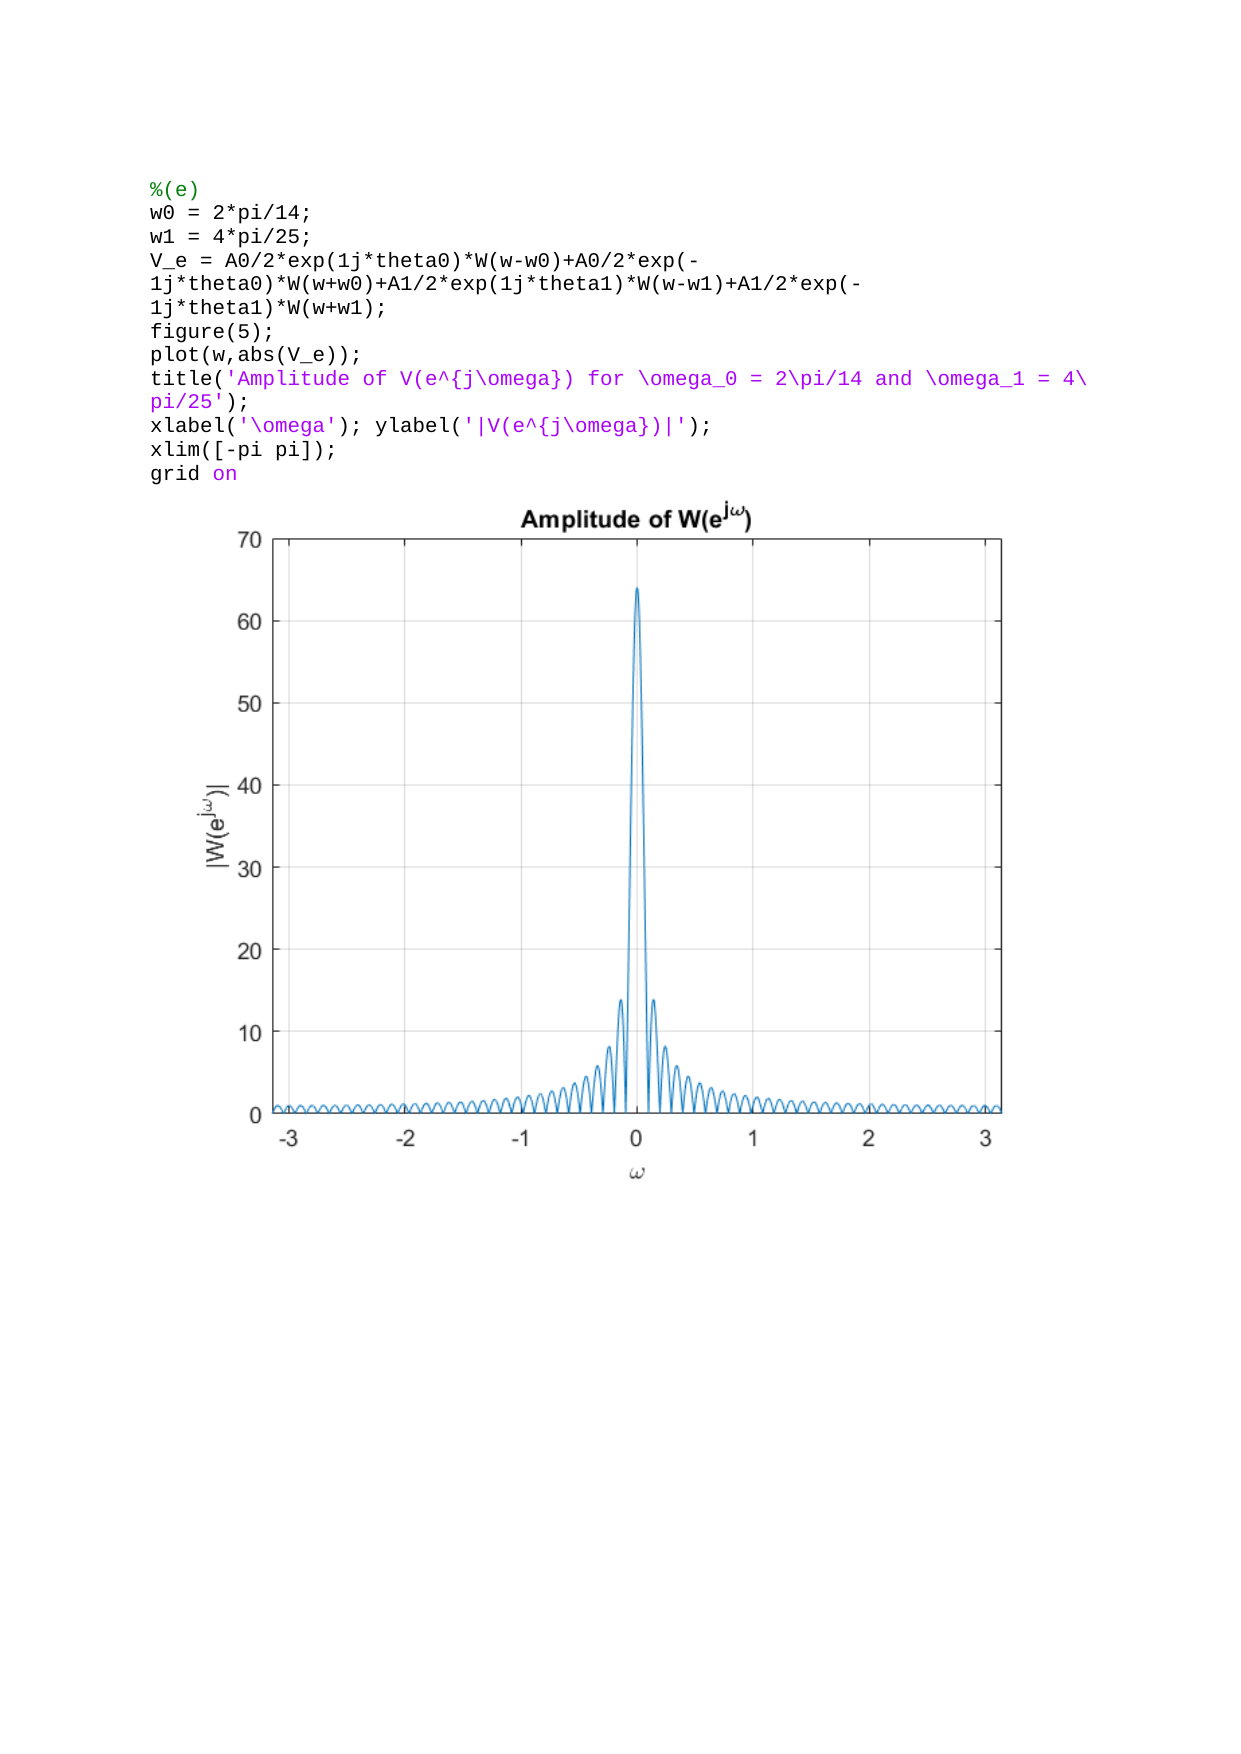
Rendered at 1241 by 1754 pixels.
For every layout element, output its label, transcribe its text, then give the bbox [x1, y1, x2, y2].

text grid on [150, 462, 1090, 486]
picture [150, 486, 1091, 1192]
text w1 = 4*pi/25; [150, 226, 1090, 250]
text %(e) [150, 179, 1090, 202]
text xlim([-pi pi]); [150, 439, 1090, 462]
text V_e = A0/2*exp(1j*theta0)*W(w-w0)+A0/2*exp(-1j*theta0)*W(w+w0)+A1/2*exp(1j*theta1)*W(w-w1)+A1/2*exp(-1j*theta1)*W(w+w1); [150, 250, 1090, 321]
text title('Amplitude of V(e^{j\omega}) for \omega_0 = 2\pi/14 and \omega_1 = 4\pi/25'); [150, 368, 1090, 415]
text plot(w,abs(V_e)); [150, 344, 1090, 368]
text figure(5); [150, 321, 1090, 344]
text xlabel('\omega'); ylabel('|V(e^{j\omega})|'); [150, 415, 1090, 439]
text w0 = 2*pi/14; [150, 202, 1090, 226]
